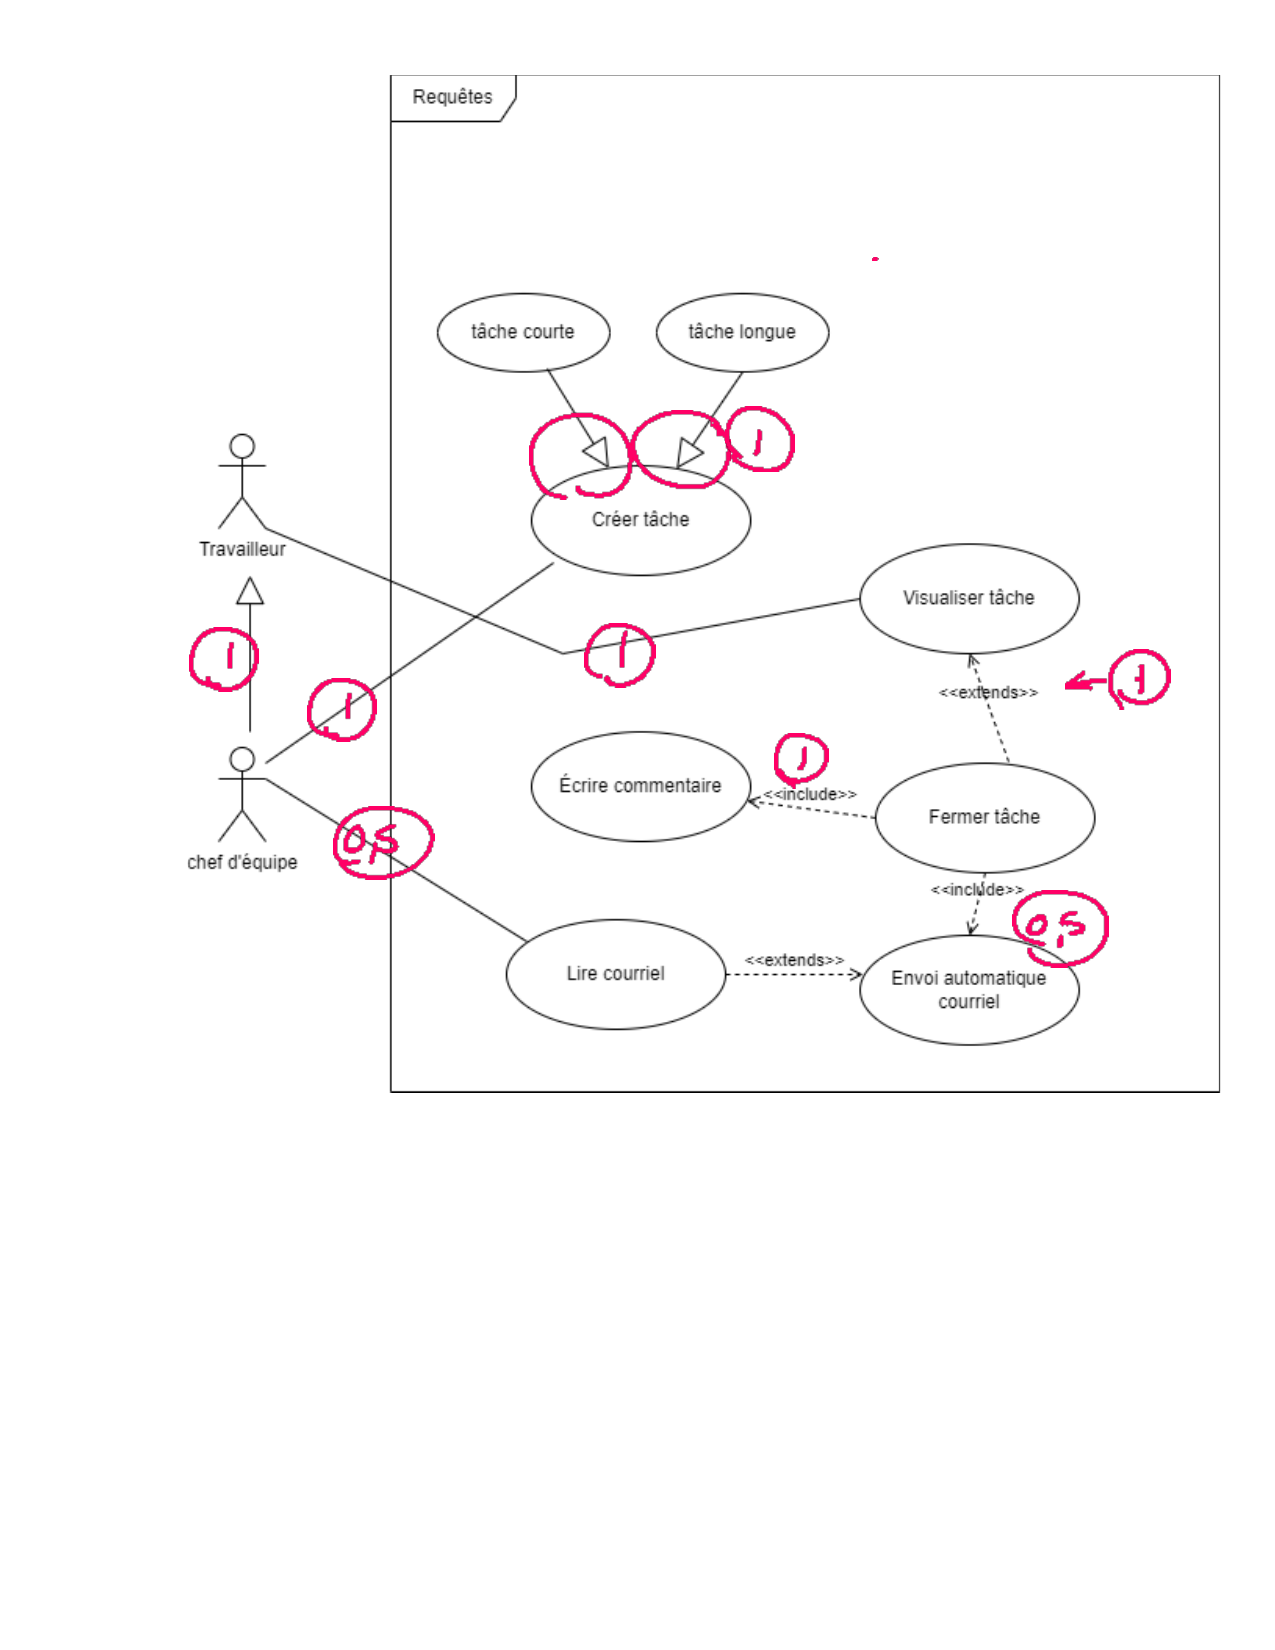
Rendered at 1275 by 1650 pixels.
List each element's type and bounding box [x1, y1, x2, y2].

picture [187, 75, 1221, 1093]
